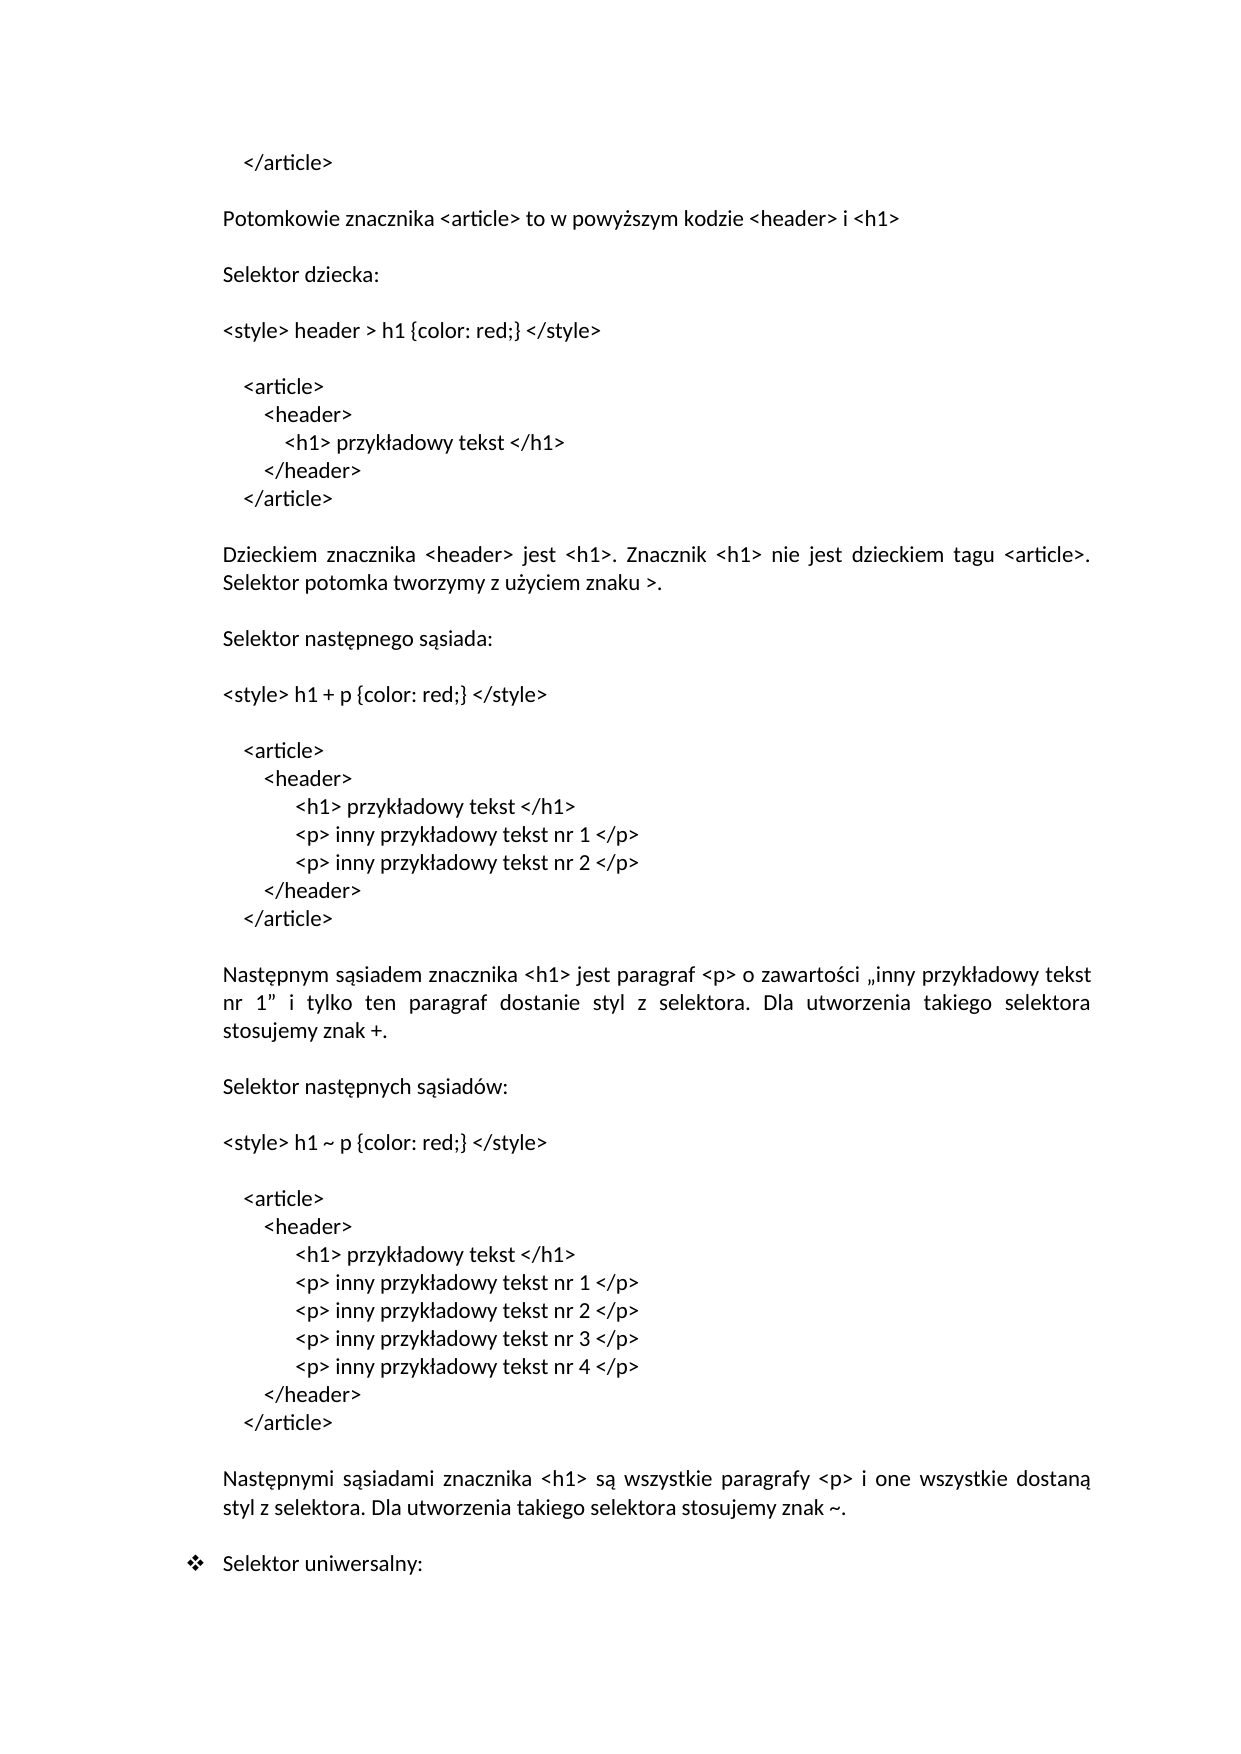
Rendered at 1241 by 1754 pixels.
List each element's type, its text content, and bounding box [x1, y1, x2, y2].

list Potomkowie znacznika <article> to w powyższym kodzie <header> i <h1> [223, 204, 1093, 232]
list Następnym sąsiadem znacznika <h1> jest paragraf <p> o zawartości „inny przykładowy tekst nr 1” i tylko ten paragraf dostanie styl z selektora. Dla utworzenia takiego selektora stosujemy znak +. [223, 960, 1093, 1044]
list Selektor dziecka: [223, 260, 1093, 288]
list <h1> przykładowy tekst </h1> [223, 428, 1093, 456]
list <p> inny przykładowy tekst nr 1 </p> [223, 1268, 1093, 1296]
list <style> header > h1 {color: red;} </style> [223, 316, 1093, 344]
list </header> [223, 1381, 1093, 1408]
text <p> inny przykładowy tekst nr 3 </p> [221, 1324, 1093, 1352]
text <p> inny przykładowy tekst nr 2 </p> [221, 848, 1093, 876]
text <p> inny przykładowy tekst nr 2 </p> [221, 1296, 1093, 1324]
list Następnymi sąsiadami znacznika <h1> są wszystkie paragrafy <p> i one wszystkie dostaną styl z selektora. Dla utworzenia takiego selektora stosujemy znak ~. [223, 1464, 1093, 1521]
list </article> [223, 904, 1093, 932]
list </article> [223, 148, 1093, 176]
list <header> [223, 400, 1093, 428]
list <p> inny przykładowy tekst nr 1 </p> [223, 820, 1093, 848]
list </header> [223, 876, 1093, 904]
text <p> inny przykładowy tekst nr 4 </p> [221, 1352, 1093, 1381]
list <style> h1 + p {color: red;} </style> [223, 680, 1093, 708]
list <header> [223, 764, 1093, 792]
list <article> [223, 1184, 1093, 1212]
list Selektor następnych sąsiadów: [223, 1072, 1093, 1100]
list </header> [223, 456, 1093, 484]
list Selektor następnego sąsiada: [223, 624, 1093, 652]
list <style> h1 ~ p {color: red;} </style> [223, 1128, 1093, 1156]
list <h1> przykładowy tekst </h1> [223, 792, 1093, 820]
list <article> [223, 372, 1093, 400]
list Dzieckiem znacznika <header> jest <h1>. Znacznik <h1> nie jest dzieckiem tagu <article>. Selektor potomka tworzymy z użyciem znaku >. [223, 540, 1093, 596]
list <article> [223, 736, 1093, 764]
list </article> [223, 1408, 1093, 1437]
list </article> [223, 484, 1093, 512]
list <h1> przykładowy tekst </h1> [223, 1240, 1093, 1268]
list Selektor uniwersalny: [185, 1549, 1093, 1577]
list <header> [223, 1212, 1093, 1240]
